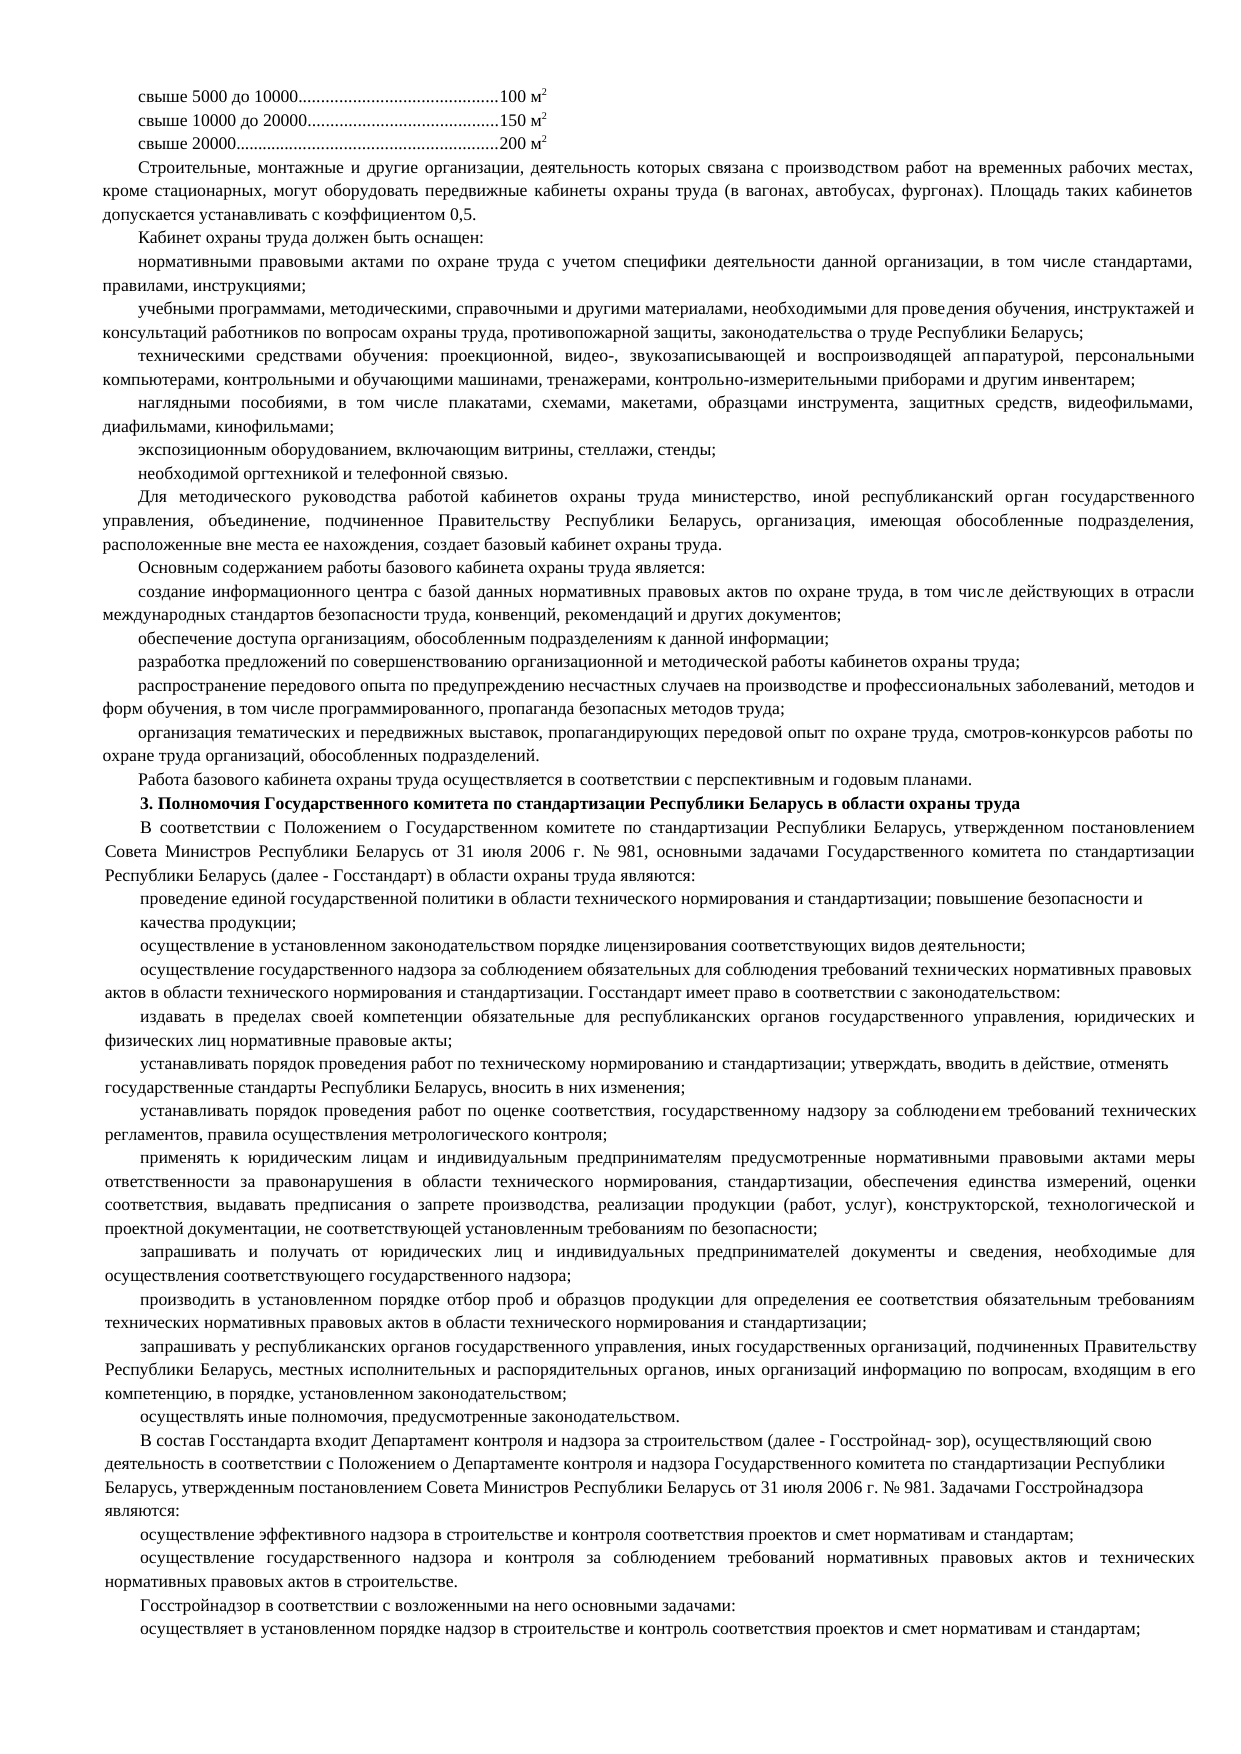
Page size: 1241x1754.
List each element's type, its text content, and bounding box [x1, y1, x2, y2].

text техническими средствами обучения: проекционной, видео-, звукозаписывающей и воспроизводящей аппаратурой, персональными компьютерами, контрольными и обучающими машинами, тренажерами, контрольно-измерительными приборами и другим инвентарем; [102, 343, 1195, 390]
text осуществляет в установленном порядке надзор в строительстве и контроль соответствия проектов и смет нормативам и стандартам; [104, 1616, 1197, 1639]
text осуществление государственного надзора за соблюдением обязательных для соблюдения требований технических нормативных правовых актов в области технического нормирования и стандартизации. Госстандарт имеет право в соответствии с законодательством: [104, 957, 1197, 1004]
text В состав Госстандарта входит Департамент контроля и надзора за строительством (далее - Госстройнад- зор), осуществляющий свою деятельность в соответствии с Положением о Департаменте контроля и надзора Государственного комитета по стандартизации Республики Беларусь, утвержденным постановлением Совета Министров Республики Беларусь от 31 июля 2006 г. № 981. Задачами Госстройнадзора являются: [104, 1427, 1197, 1522]
text наглядными пособиями, в том числе плакатами, схемами, макетами, образцами инструмента, защитных средств, видеофильмами, диафильмами, кинофильмами; [102, 390, 1195, 437]
text создание информационного центра с базой данных нормативных правовых актов по охране труда, в том числе действующих в отрасли международных стандартов безопасности труда, конвенций, рекомендаций и других документов; [102, 578, 1195, 625]
text Работа базового кабинета охраны труда осуществляется в соответствии с перспективным и годовым планами. [102, 767, 1195, 790]
text устанавливать порядок проведения работ по оценке соответствия, государственному надзору за соблюдением требований технических регламентов, правила осуществления метрологического контроля; [104, 1098, 1197, 1145]
text 3. Полномочия Государственного комитета по стандартизации Республики Беларусь в области охраны труда [104, 790, 1197, 814]
text экспозиционным оборудованием, включающим витрины, стеллажи, стенды; [102, 437, 1199, 461]
text свыше 10000 до 20000 150 м2 [102, 107, 1199, 131]
text проведение единой государственной политики в области технического нормирования и стандартизации; повышение безопасности и качества продукции; [140, 886, 1170, 933]
text Основным содержанием работы базового кабинета охраны труда является: [102, 555, 1199, 578]
text Госстройнадзор в соответствии с возложенными на него основными задачами: [104, 1592, 1199, 1616]
text осуществлять иные полномочия, предусмотренные законодательством. [104, 1404, 1199, 1427]
text учебными программами, методическими, справочными и другими материалами, необходимыми для проведения обучения, инструктажей и консультаций работников по вопросам охраны труда, противопожарной защиты, законодательства о труде Республики Беларусь; [102, 296, 1195, 343]
text В соответствии с Положением о Государственном комитете по стандартизации Республики Беларусь, утвержденном постановлением Совета Министров Республики Беларусь от 31 июля 2006 г. № 981, основными задачами Государственного комитета по стандартизации Республики Беларусь (далее - Госстандарт) в области охраны труда являются: [104, 814, 1197, 886]
text свыше 5000 до 10000 100 м2 [102, 84, 1199, 107]
text осуществление в установленном законодательством порядке лицензирования соответствующих видов деятельности; [104, 933, 1197, 957]
text нормативными правовыми актами по охране труда с учетом специфики деятельности данной организации, в том числе стандартами, правилами, инструкциями; [102, 249, 1195, 296]
text Строительные, монтажные и другие организации, деятельность которых связана с производством работ на временных рабочих местах, кроме стационарных, могут оборудовать передвижные кабинеты охраны труда (в вагонах, автобусах, фургонах). Площадь таких кабинетов допускается устанавливать с коэффициентом 0,5. [102, 154, 1195, 225]
text запрашивать и получать от юридических лиц и индивидуальных предпринимателей документы и сведения, необходимые для осуществления соответствующего государственного надзора; [104, 1239, 1197, 1286]
text осуществление государственного надзора и контроля за соблюдением требований нормативных правовых актов и технических нормативных правовых актов в строительстве. [104, 1545, 1197, 1592]
text производить в установленном порядке отбор проб и образцов продукции для определения ее соответствия обязательным требованиям технических нормативных правовых актов в области технического нормирования и стандартизации; [104, 1286, 1197, 1333]
text применять к юридическим лицам и индивидуальным предпринимателям предусмотренные нормативными правовыми актами меры ответственности за правонарушения в области технического нормирования, стандартизации, обеспечения единства измерений, оценки соответствия, выдавать предписания о запрете производства, реализации продукции (работ, услуг), конструкторской, технологической и проектной документации, не соответствующей установленным требованиям по безопасности; [104, 1145, 1197, 1239]
text устанавливать порядок проведения работ по техническому нормированию и стандартизации; утверждать, вводить в действие, отменять государственные стандарты Республики Беларусь, вносить в них изменения; [104, 1051, 1197, 1098]
text Кабинет охраны труда должен быть оснащен: [102, 225, 1199, 249]
text осуществление эффективного надзора в строительстве и контроля соответствия проектов и смет нормативам и стандартам; [104, 1522, 1197, 1545]
text необходимой оргтехникой и телефонной связью. [102, 461, 1199, 484]
text разработка предложений по совершенствованию организационной и методической работы кабинетов охраны труда; [102, 649, 1195, 672]
text издавать в пределах своей компетенции обязательные для республиканских органов государственного управления, юридических и физических лиц нормативные правовые акты; [104, 1004, 1197, 1051]
text свыше 20000 200 м2 [102, 131, 1199, 154]
text распространение передового опыта по предупреждению несчастных случаев на производстве и профессиональных заболеваний, методов и форм обучения, в том числе программированного, пропаганда безопасных методов труда; [102, 672, 1195, 719]
text Для методического руководства работой кабинетов охраны труда министерство, иной республиканский орган государственного управления, объединение, подчиненное Правительству Республики Беларусь, организация, имеющая обособленные подразделения, расположенные вне места ее нахождения, создает базовый кабинет охраны труда. [102, 484, 1195, 555]
text запрашивать у республиканских органов государственного управления, иных государственных организаций, подчиненных Правительству Республики Беларусь, местных исполнительных и распорядительных органов, иных организаций информацию по вопросам, входящим в его компетенцию, в порядке, установленном законодательством; [104, 1333, 1197, 1404]
text организация тематических и передвижных выставок, пропагандирующих передовой опыт по охране труда, смотров-конкурсов работы по охране труда организаций, обособленных подразделений. [102, 719, 1195, 767]
text обеспечение доступа организациям, обособленным подразделениям к данной информации; [102, 625, 1199, 649]
